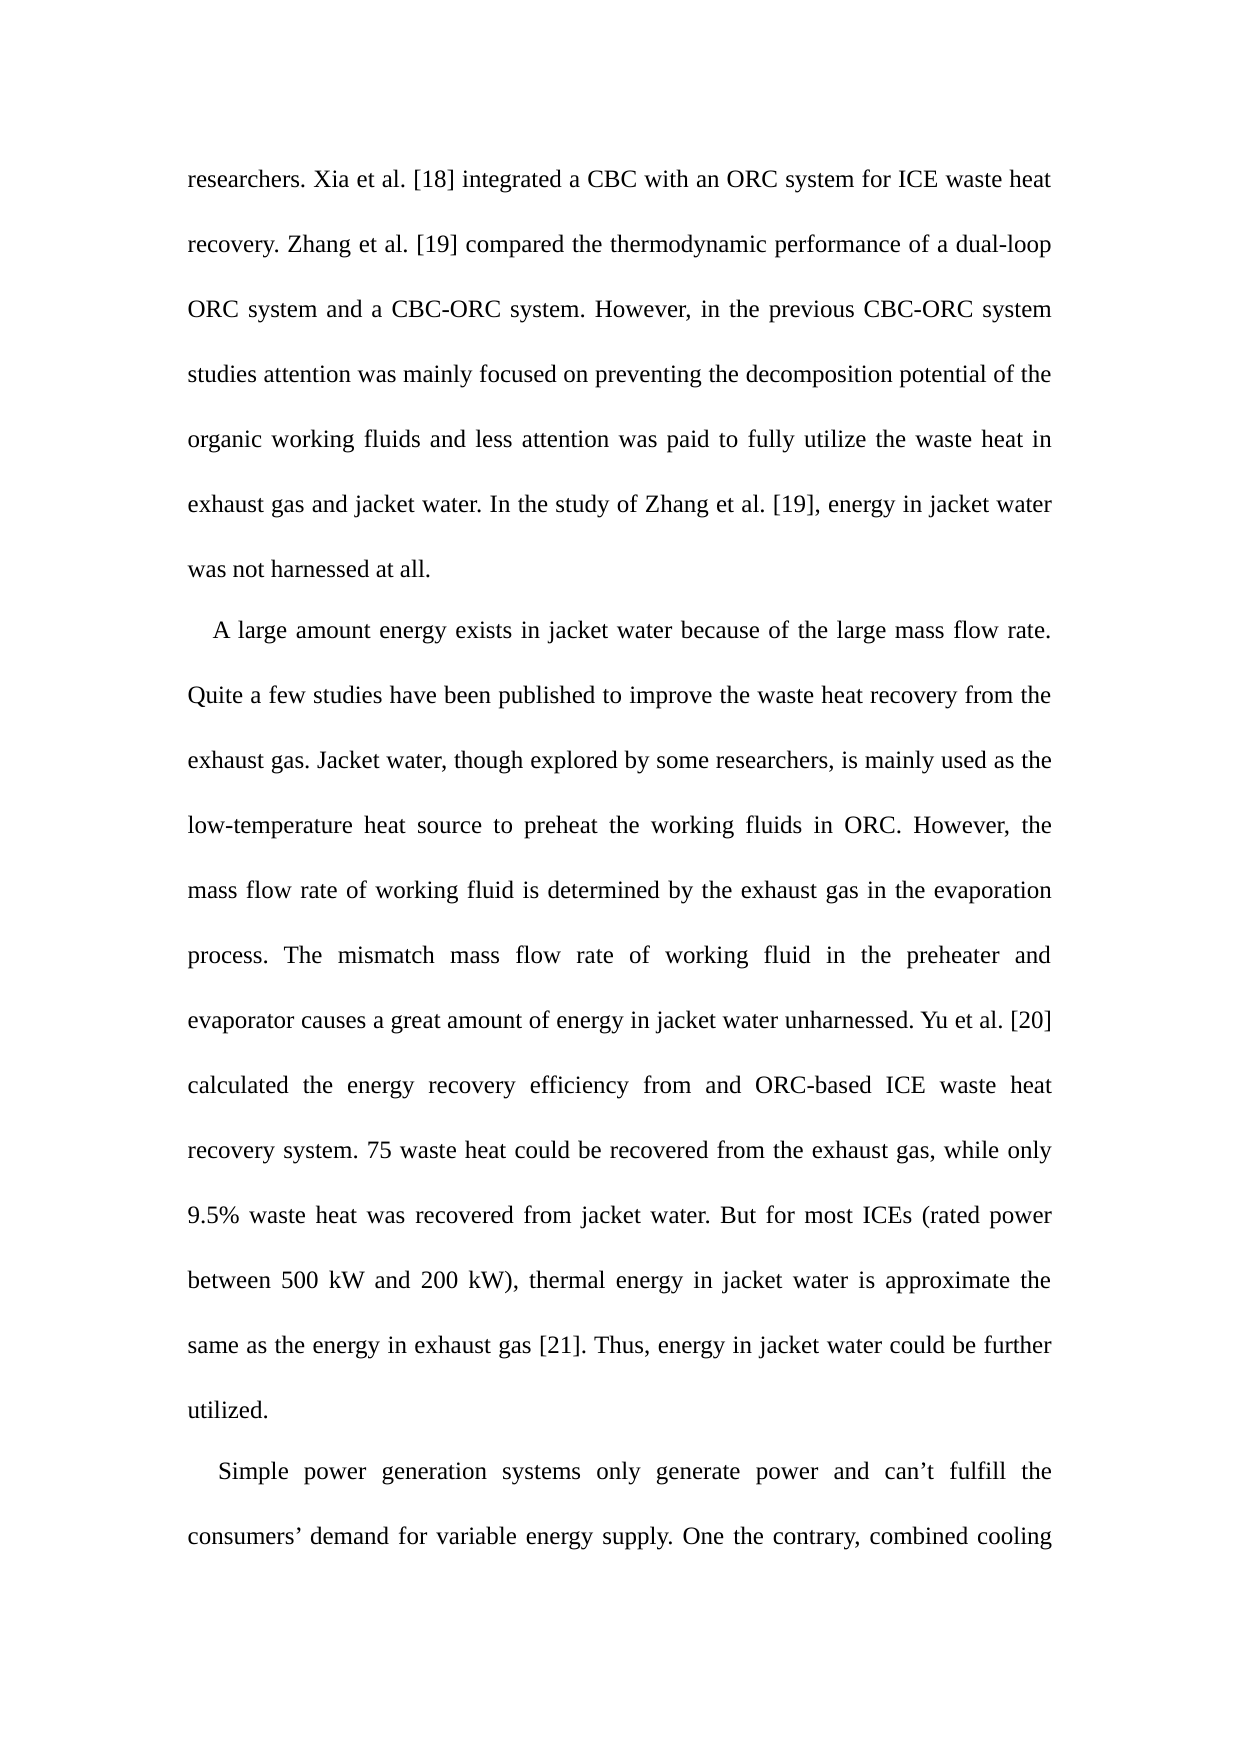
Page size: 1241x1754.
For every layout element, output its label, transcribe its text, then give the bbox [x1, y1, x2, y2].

text A large amount energy exists in jacket water because of the large mass flow rate. Quite a few studies have been published to improve the waste heat recovery from the exhaust gas. Jacket water, though explored by some researchers, is mainly used as the low-temperature heat source to preheat the working fluids in ORC. However, the mass flow rate of working fluid is determined by the exhaust gas in the evaporation process. The mismatch mass flow rate of working fluid in the preheater and evaporator causes a great amount of energy in jacket water unharnessed. Yu et al. [20] calculated the energy recovery efficiency from and ORC-based ICE waste heat recovery system. 75 waste heat could be recovered from the exhaust gas, while only 9.5% waste heat was recovered from jacket water. But for most ICEs (rated power between 500 kW and 200 kW), thermal energy in jacket water is approximate the same as the energy in exhaust gas [21]. Thus, energy in jacket water could be further utilized. [187, 613, 1053, 1426]
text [187, 1454, 1053, 1552]
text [187, 162, 1053, 584]
